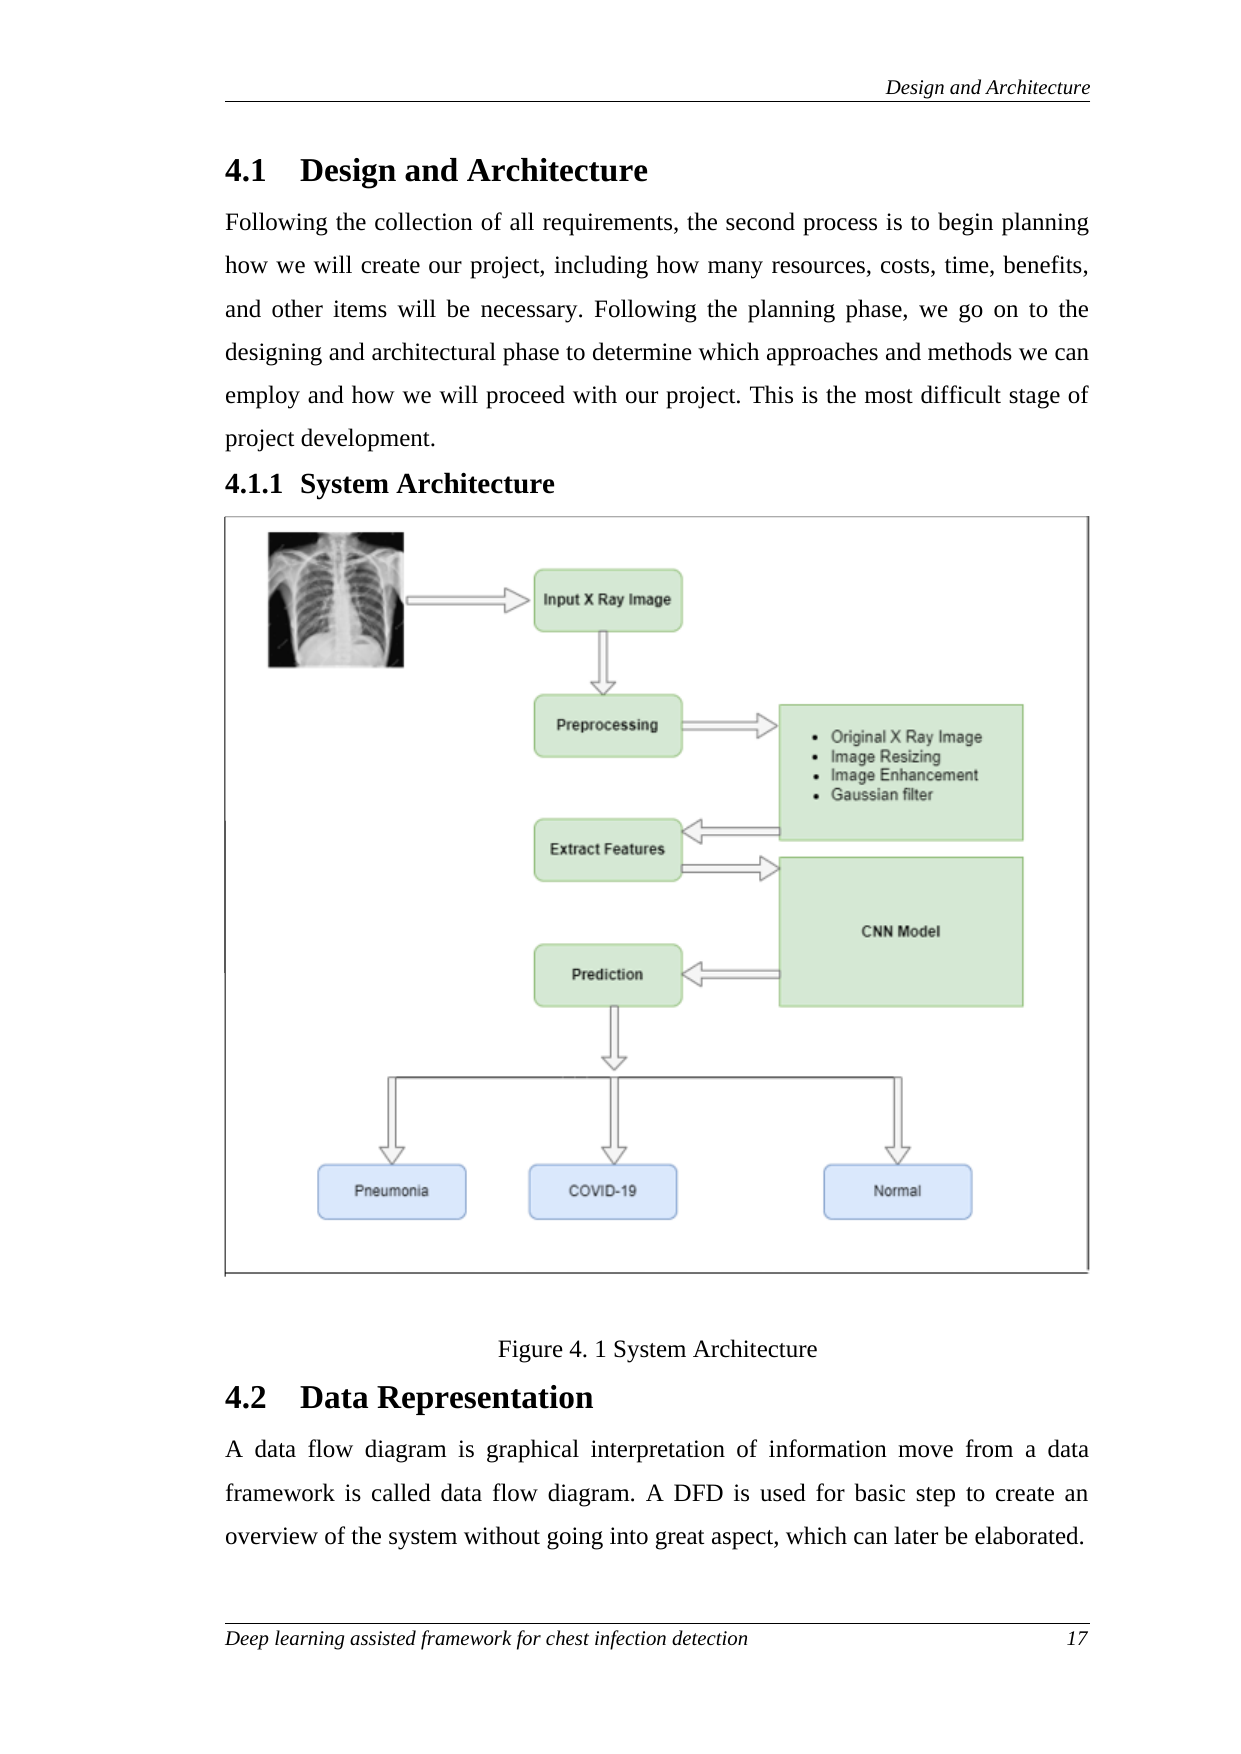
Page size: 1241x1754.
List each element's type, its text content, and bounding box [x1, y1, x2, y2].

subtitle Design and Architecture [225, 150, 1090, 188]
text Following the collection of all requirements, the second process is to begin planning how we will create our project, including how many resources, costs, time, benefits, and other items will be necessary. Following the planning phase, we go on to the designing and architectural phase to determine which approaches and methods we can employ and how we will proceed with our project. This is the most difficult stage of project development. [225, 207, 1090, 452]
subtitle System Architecture [225, 466, 1090, 500]
subtitle 4.2 Data Representation [225, 1377, 1090, 1415]
picture [226, 516, 1091, 1277]
text A data flow diagram is graphical interpretation of information move from a data framework is called data flow diagram. A DFD is used for basic step to create an overview of the system without going into great aspect, which can later be elaborated. [225, 1434, 1090, 1549]
